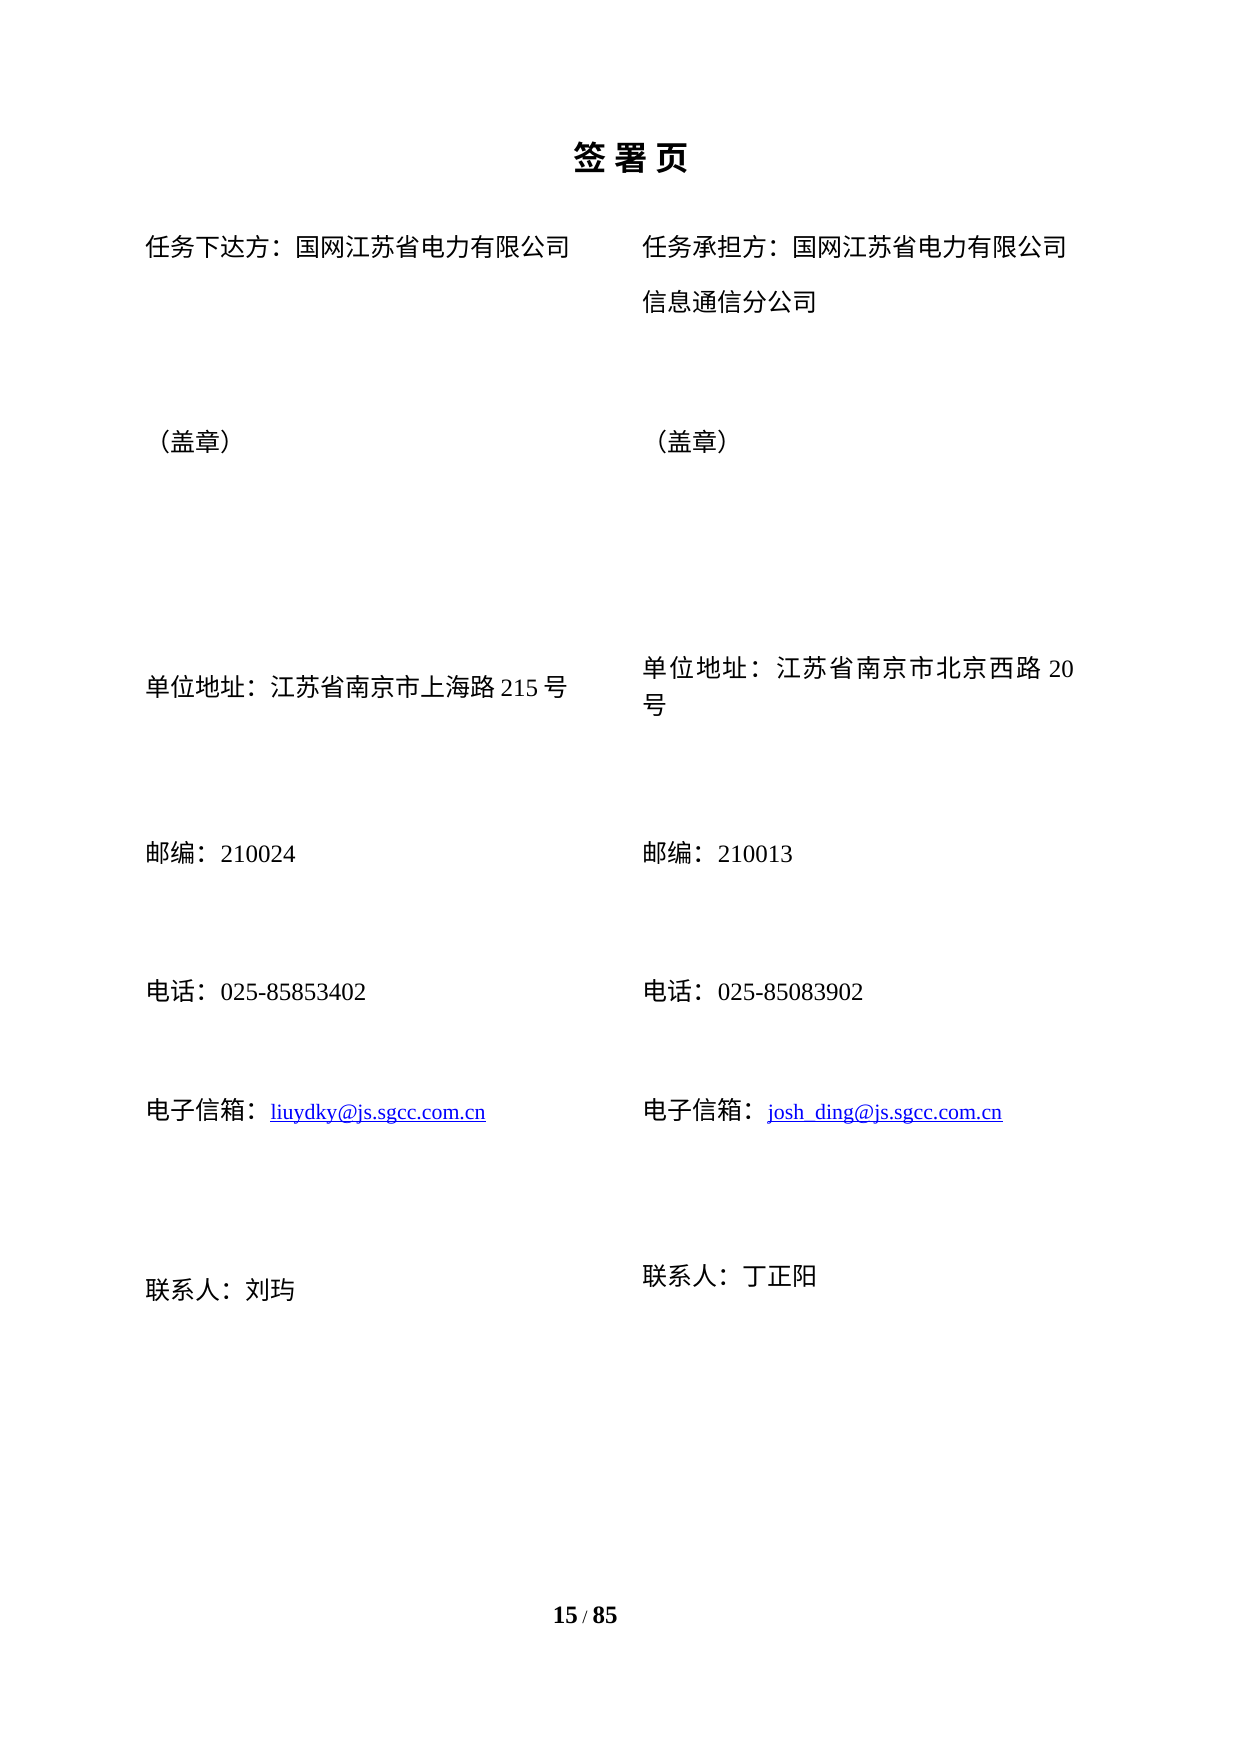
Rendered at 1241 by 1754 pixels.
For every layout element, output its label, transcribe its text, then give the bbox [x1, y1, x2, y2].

table_cell 电话：025-85083902 [631, 940, 1085, 1068]
table_cell 单位地址：江苏省南京市北京西路20号 [631, 631, 1085, 793]
table_cell 电子信箱：josh_ding@js.sgcc.com.cn [631, 1068, 1085, 1208]
table_cell （盖章） [631, 423, 1085, 631]
table_header 任务下达方：国网江苏省电力有限公司 [134, 228, 631, 423]
table_cell 联系人：刘玙 [134, 1208, 631, 1399]
table_cell 电子信箱：liuydky@js.sgcc.com.cn [134, 1068, 631, 1208]
text 签 署 页 [134, 132, 1053, 180]
table_cell 单位地址：江苏省南京市上海路215号 [134, 631, 631, 793]
table_cell （盖章） [134, 423, 631, 631]
table_cell 邮编：210024 [134, 793, 631, 939]
table_cell 联系人：丁正阳 [631, 1208, 1085, 1399]
table_cell 邮编：210013 [631, 793, 1085, 939]
table_header 任务承担方：国网江苏省电力有限公司信息通信分公司 [631, 228, 1085, 423]
table_cell 电话：025-85853402 [134, 940, 631, 1068]
